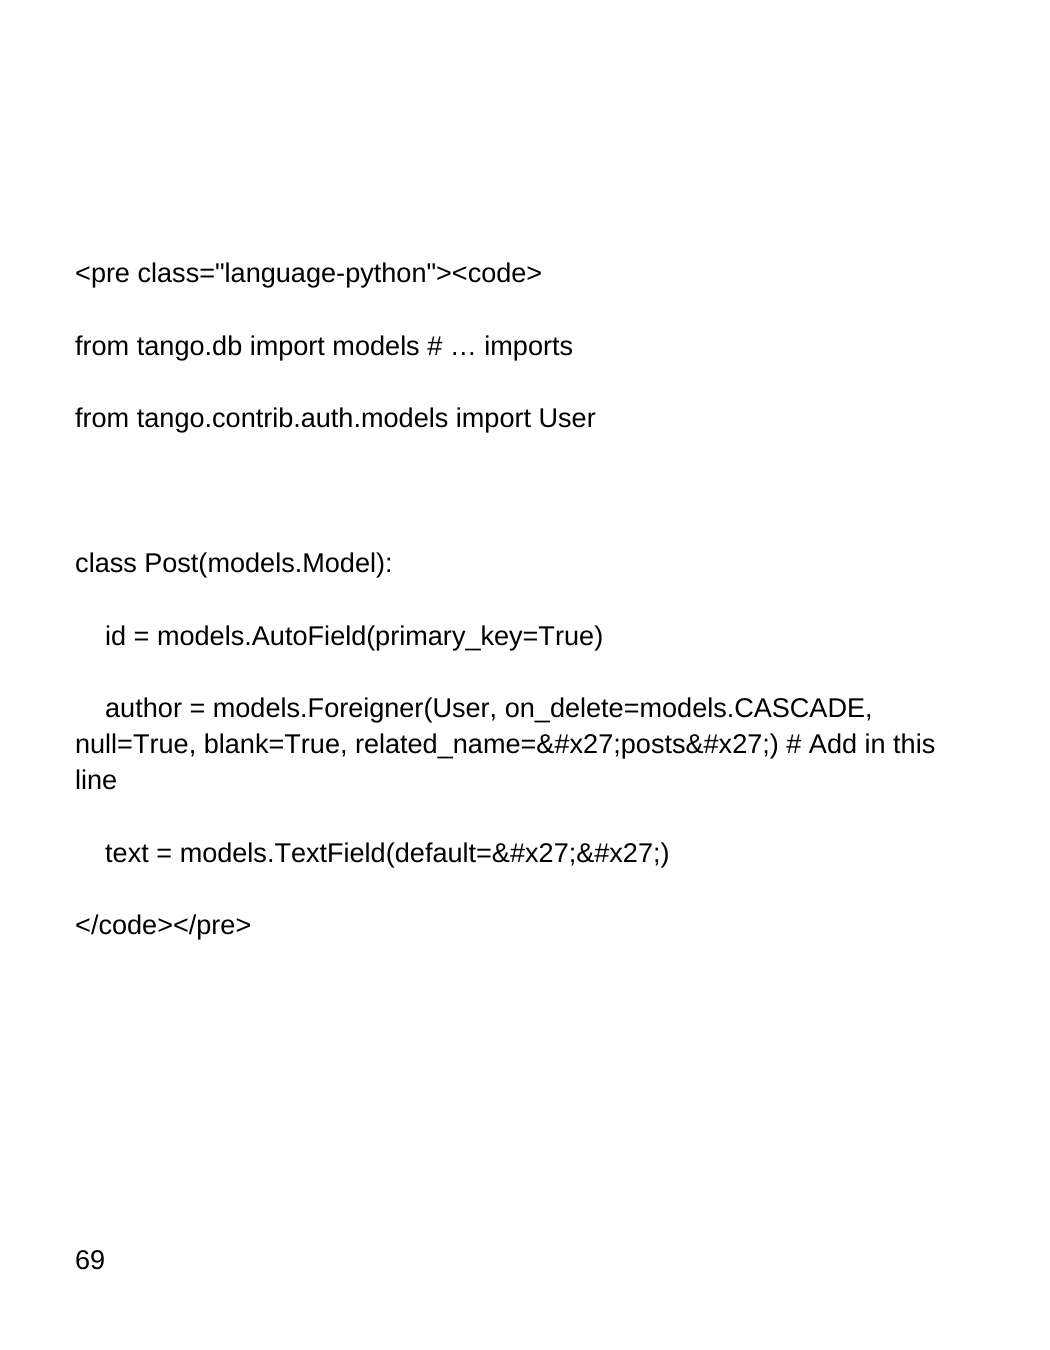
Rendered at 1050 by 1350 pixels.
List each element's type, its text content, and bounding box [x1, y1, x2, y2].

text text = models.TextField(default=&#x27;&#x27;) [75, 837, 975, 904]
text class Post(models.Model): [75, 547, 975, 614]
text author = models.Foreigner(User, on_delete=models.CASCADE, null=True, blank=True, related_name=&#x27;posts&#x27;) # Add in this line [75, 692, 975, 831]
text from tango.db import models # … imports [75, 330, 975, 397]
text </code></pre> [75, 909, 975, 940]
text id = models.AutoField(primary_key=True) [75, 620, 975, 687]
text <pre class="language-python"><code> [75, 257, 975, 324]
text from tango.contrib.auth.models import User [75, 402, 975, 469]
